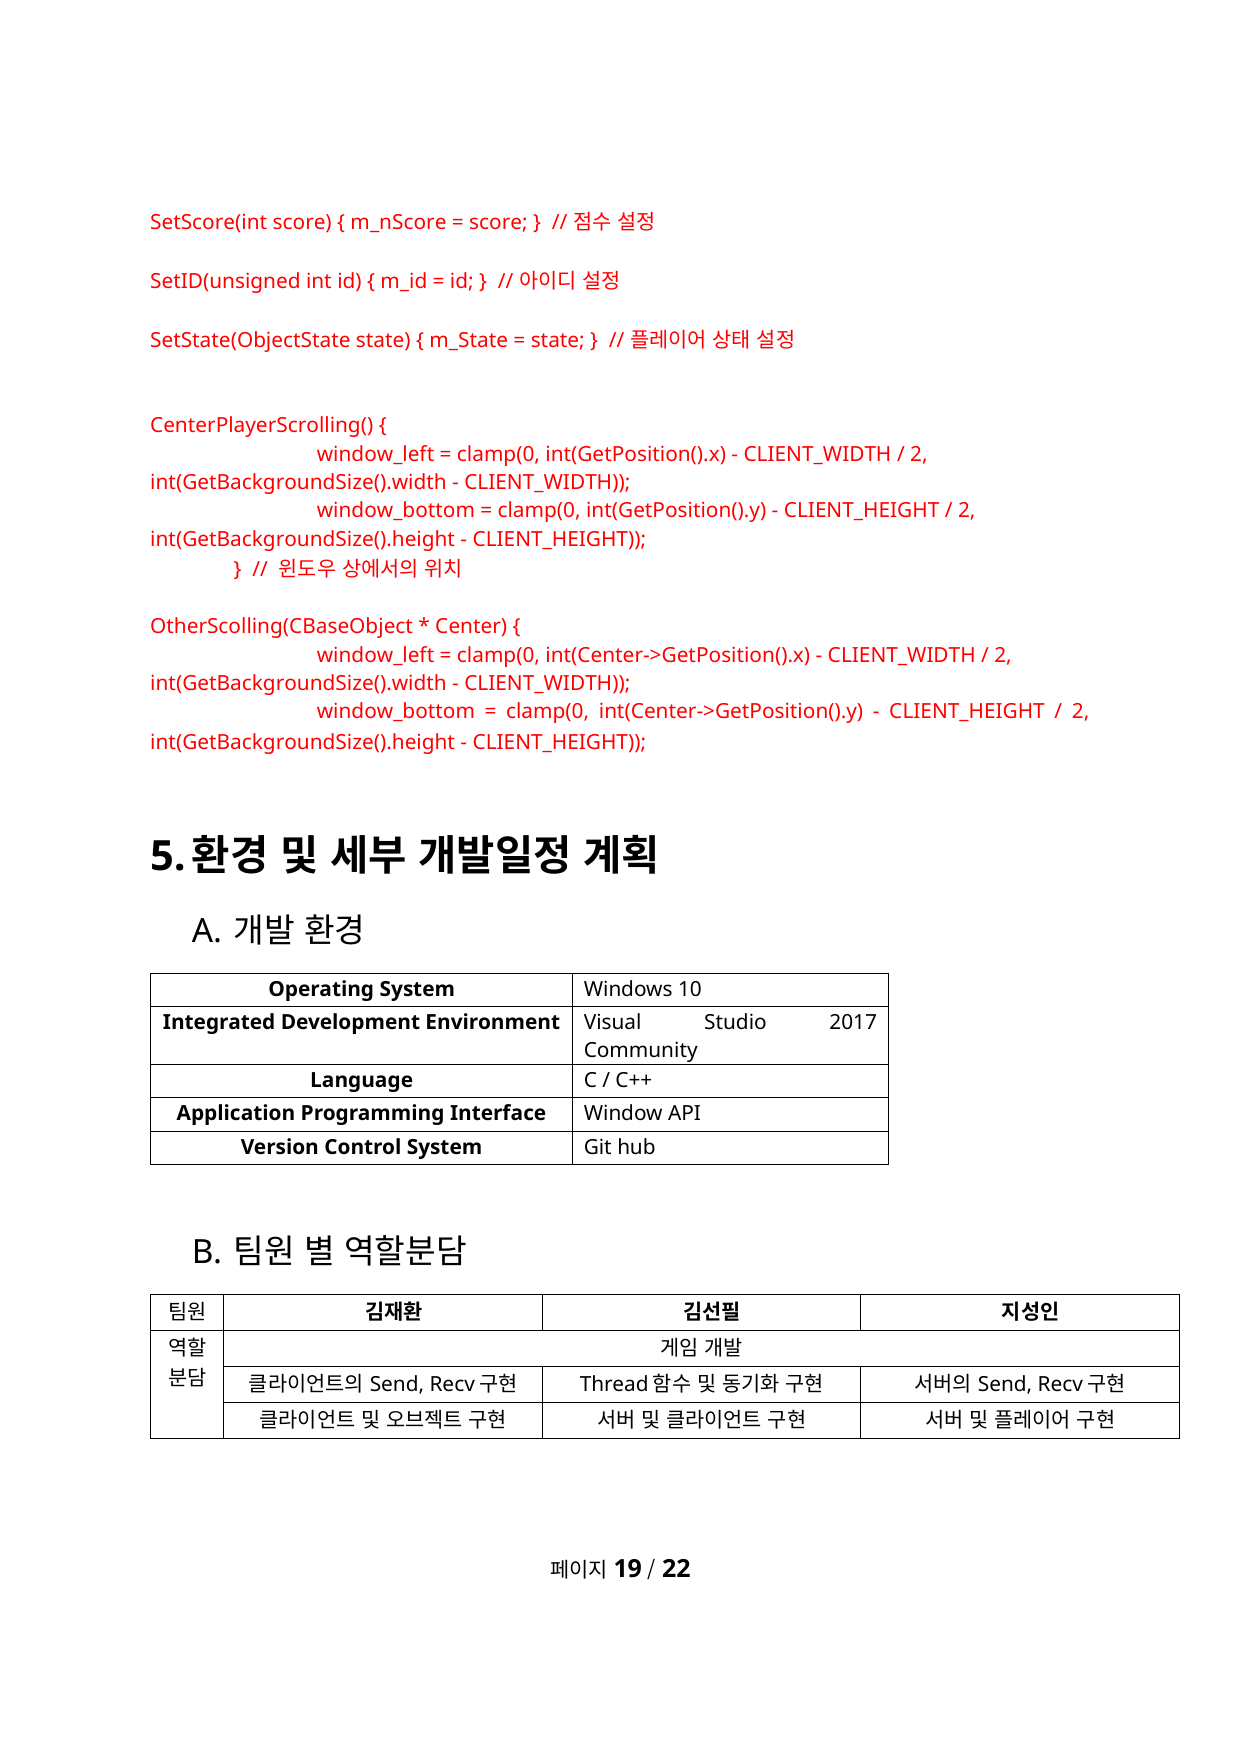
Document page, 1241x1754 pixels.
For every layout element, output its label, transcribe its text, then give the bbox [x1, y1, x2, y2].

table_cell Window API [573, 1098, 888, 1131]
table_cell Application Programming Interface [151, 1098, 572, 1131]
text CenterPlayerScrolling() { [150, 410, 1090, 439]
table_cell 서버 및 플레이어 구현 [861, 1403, 1179, 1438]
table_header 지성인 [861, 1295, 1179, 1330]
subtitle 환경 및 세부 개발일정 계획 [150, 822, 1090, 882]
text } // 윈도우 상에서의 위치 [150, 552, 1090, 583]
text window_bottom = clamp(0, int(Center->GetPosition().y) - CLIENT_HEIGHT / 2, int(GetBackgroundSize().height - CLIENT_HEIGHT)); [150, 697, 1090, 756]
text SetState(ObjectState state) { m_State = state; } // 플레이어 상태 설정 [150, 323, 1090, 353]
subtitle 개발 환경 [192, 904, 1090, 952]
table_cell Visual Studio 2017 Community [573, 1007, 888, 1064]
table_cell 게임 개발 [224, 1331, 1179, 1366]
subtitle 팀원 별 역할분담 [192, 1225, 1090, 1273]
table_cell C / C++ [573, 1065, 888, 1097]
table_cell 클라이언트 및 오브젝트 구현 [224, 1403, 542, 1438]
table_header 팀원 [151, 1295, 223, 1330]
text window_left = clamp(0, int(GetPosition().x) - CLIENT_WIDTH / 2, int(GetBackgroundSize().width - CLIENT_WIDTH)); [150, 439, 1090, 496]
text window_left = clamp(0, int(Center->GetPosition().x) - CLIENT_WIDTH / 2, int(GetBackgroundSize().width - CLIENT_WIDTH)); [150, 640, 1090, 697]
text SetID(unsigned int id) { m_id = id; } // 아이디 설정 [150, 264, 1090, 295]
table_cell Version Control System [151, 1132, 572, 1164]
text window_bottom = clamp(0, int(GetPosition().y) - CLIENT_HEIGHT / 2, int(GetBackgroundSize().height - CLIENT_HEIGHT)); [150, 496, 1090, 552]
table_header Windows 10 [573, 974, 888, 1006]
table_header 김선필 [543, 1295, 860, 1330]
text SetScore(int score) { m_nScore = score; } // 점수 설정 [150, 206, 1090, 236]
table_cell Language [151, 1065, 572, 1097]
table_cell 클라이언트의 Send, Recv구현 [224, 1367, 542, 1402]
table_cell 서버의 Send, Recv구현 [861, 1367, 1179, 1402]
table_cell Integrated Development Environment [151, 1007, 572, 1064]
table_header 김재환 [224, 1295, 542, 1330]
text OtherScolling(CBaseObject * Center) { [150, 611, 1090, 640]
table_cell 서버 및 클라이언트 구현 [543, 1403, 860, 1438]
table_cell Git hub [573, 1132, 888, 1164]
table_cell Thread함수 및 동기화 구현 [543, 1367, 860, 1402]
table_header Operating System [151, 974, 572, 1006]
table_cell 역할 분담 [151, 1331, 223, 1438]
